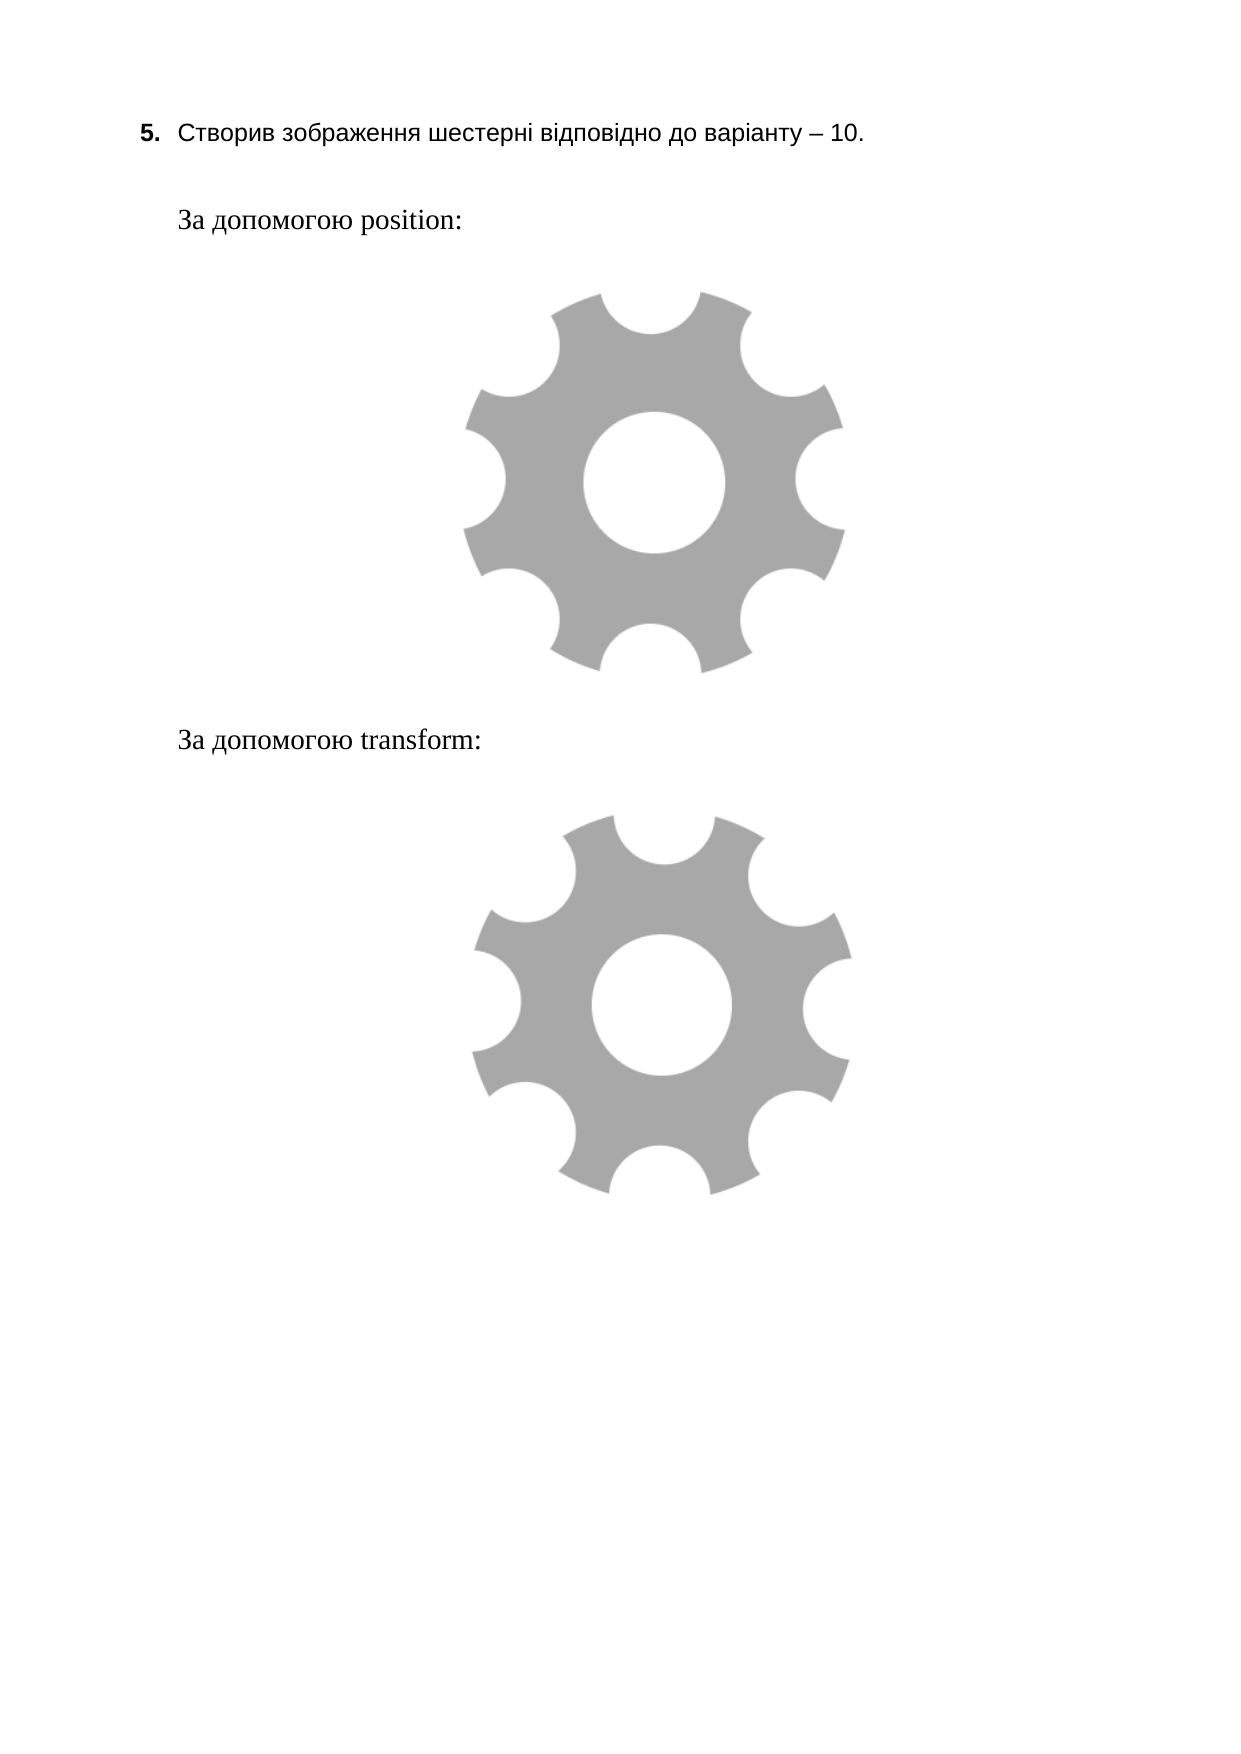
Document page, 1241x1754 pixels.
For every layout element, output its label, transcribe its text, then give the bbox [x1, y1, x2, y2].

text За допомогою position: [177, 202, 1152, 236]
picture [413, 758, 916, 1236]
list Створив зображення шестерні відповідно до варіанту – 10. [140, 118, 1152, 147]
picture [408, 254, 921, 704]
text За допомогою transform: [177, 722, 1152, 756]
